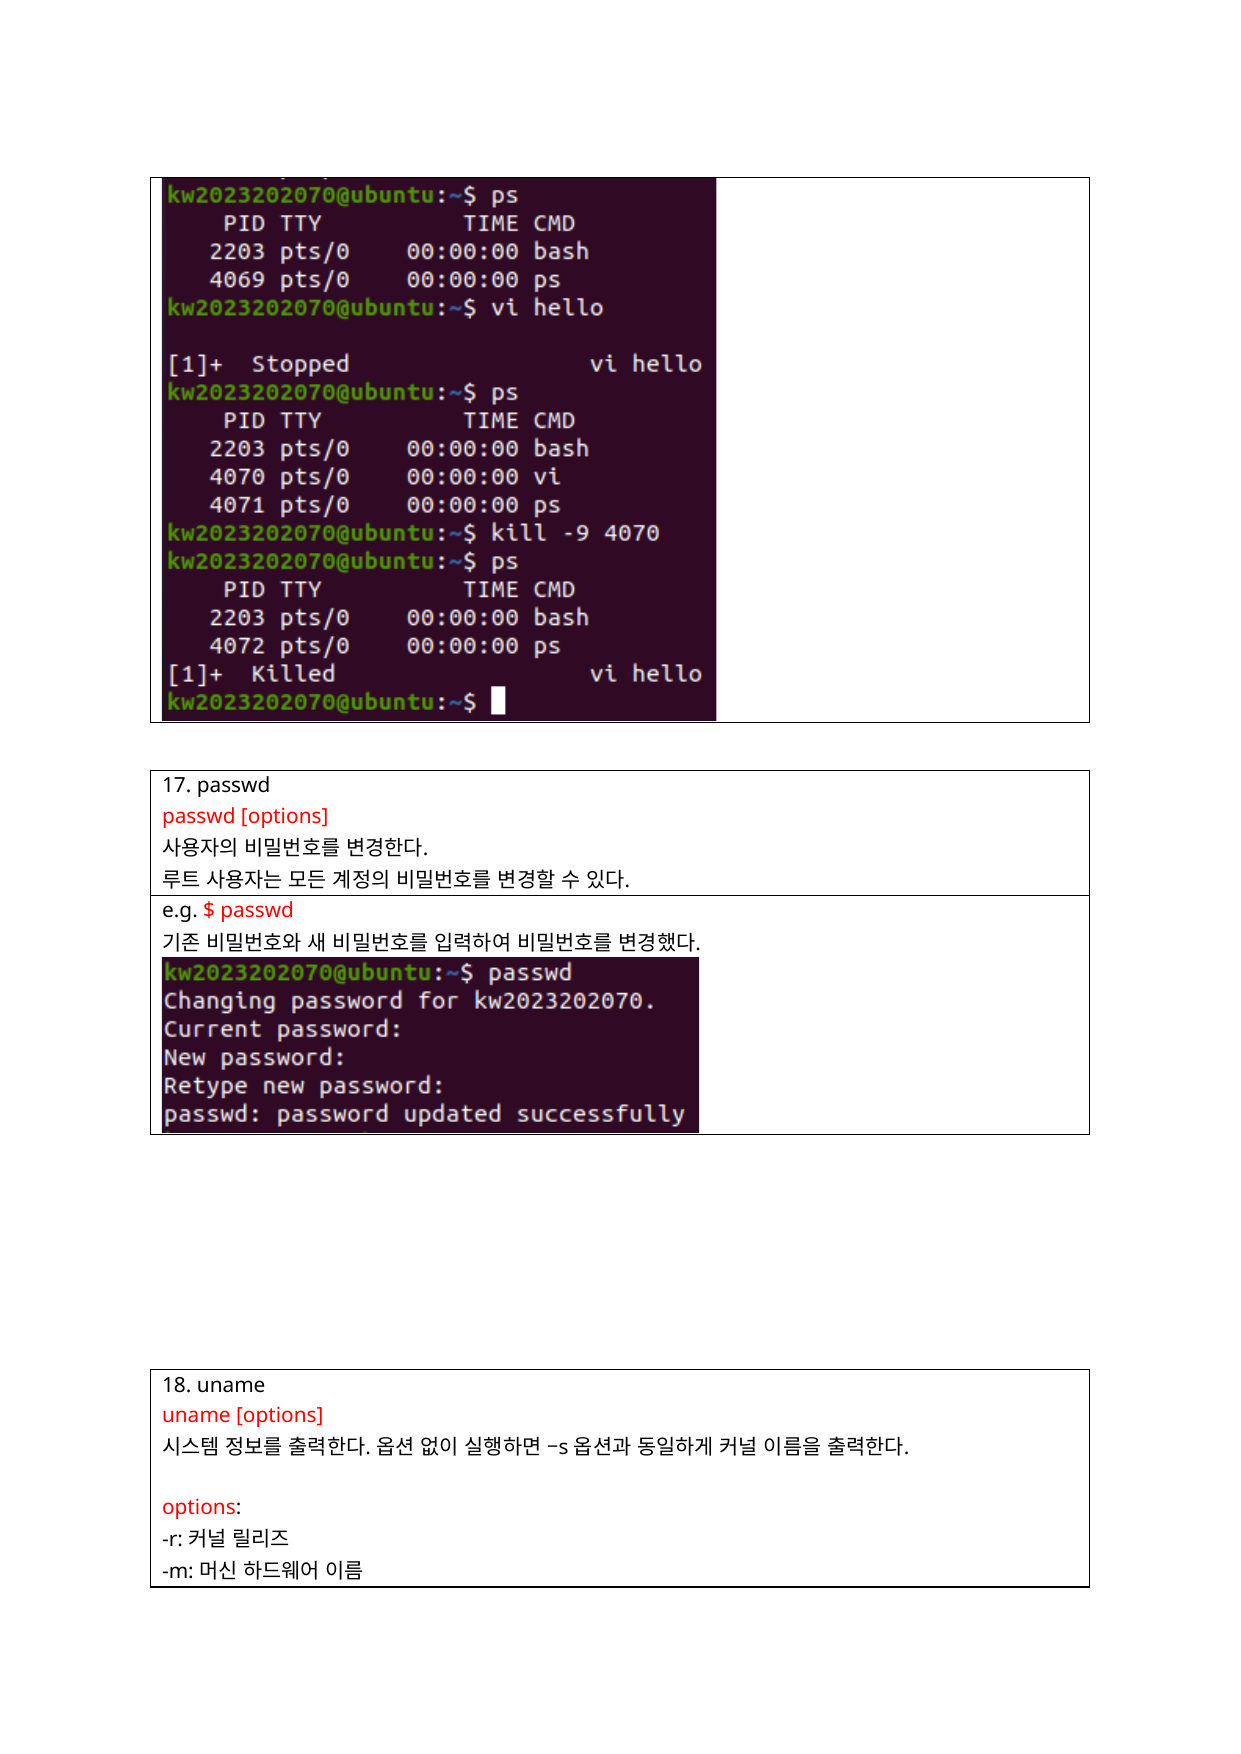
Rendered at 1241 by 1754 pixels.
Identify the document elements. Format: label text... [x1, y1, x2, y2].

table_header 17. passwd passwd [options] 사용자의 비밀번호를 변경한다. 루트 사용자는 모든 계정의 비밀번호를 변경할 수 있다. [151, 771, 1089, 894]
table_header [151, 1370, 1089, 1586]
table_cell e.g. $ passwd 기존 비밀번호와 새 비밀번호를 입력하여 비밀번호를 변경했다. [151, 896, 1089, 1134]
picture [161, 957, 700, 1133]
table_cell e.g. $ kill 3972 yes 명령어를 통해 “my name”이 무한 반복 출력되고 있었다. 실행 중인 전체 프로세스 목록(ps -e)의 끝 부분(tail)만을 출력한 결과, yes 명령어를 실행한 프로세스의 pid는 3975이었다. 이후 kill 명령을 통해 yes 프로세스를 종료했기 때문에 해당 셸에 Terminated를 확인했다. $ kill -9 vi 실행 후 ctrl+z를 눌러 vi를 중단시켰다. 이후 ps를 확인한 결과 vi가 중단된 상태로 실행중이었다. (pid 4070) -9(SIGKILL) 신호를 보내 강제 종료시켰다. [151, 178, 1089, 722]
picture [161, 178, 717, 721]
